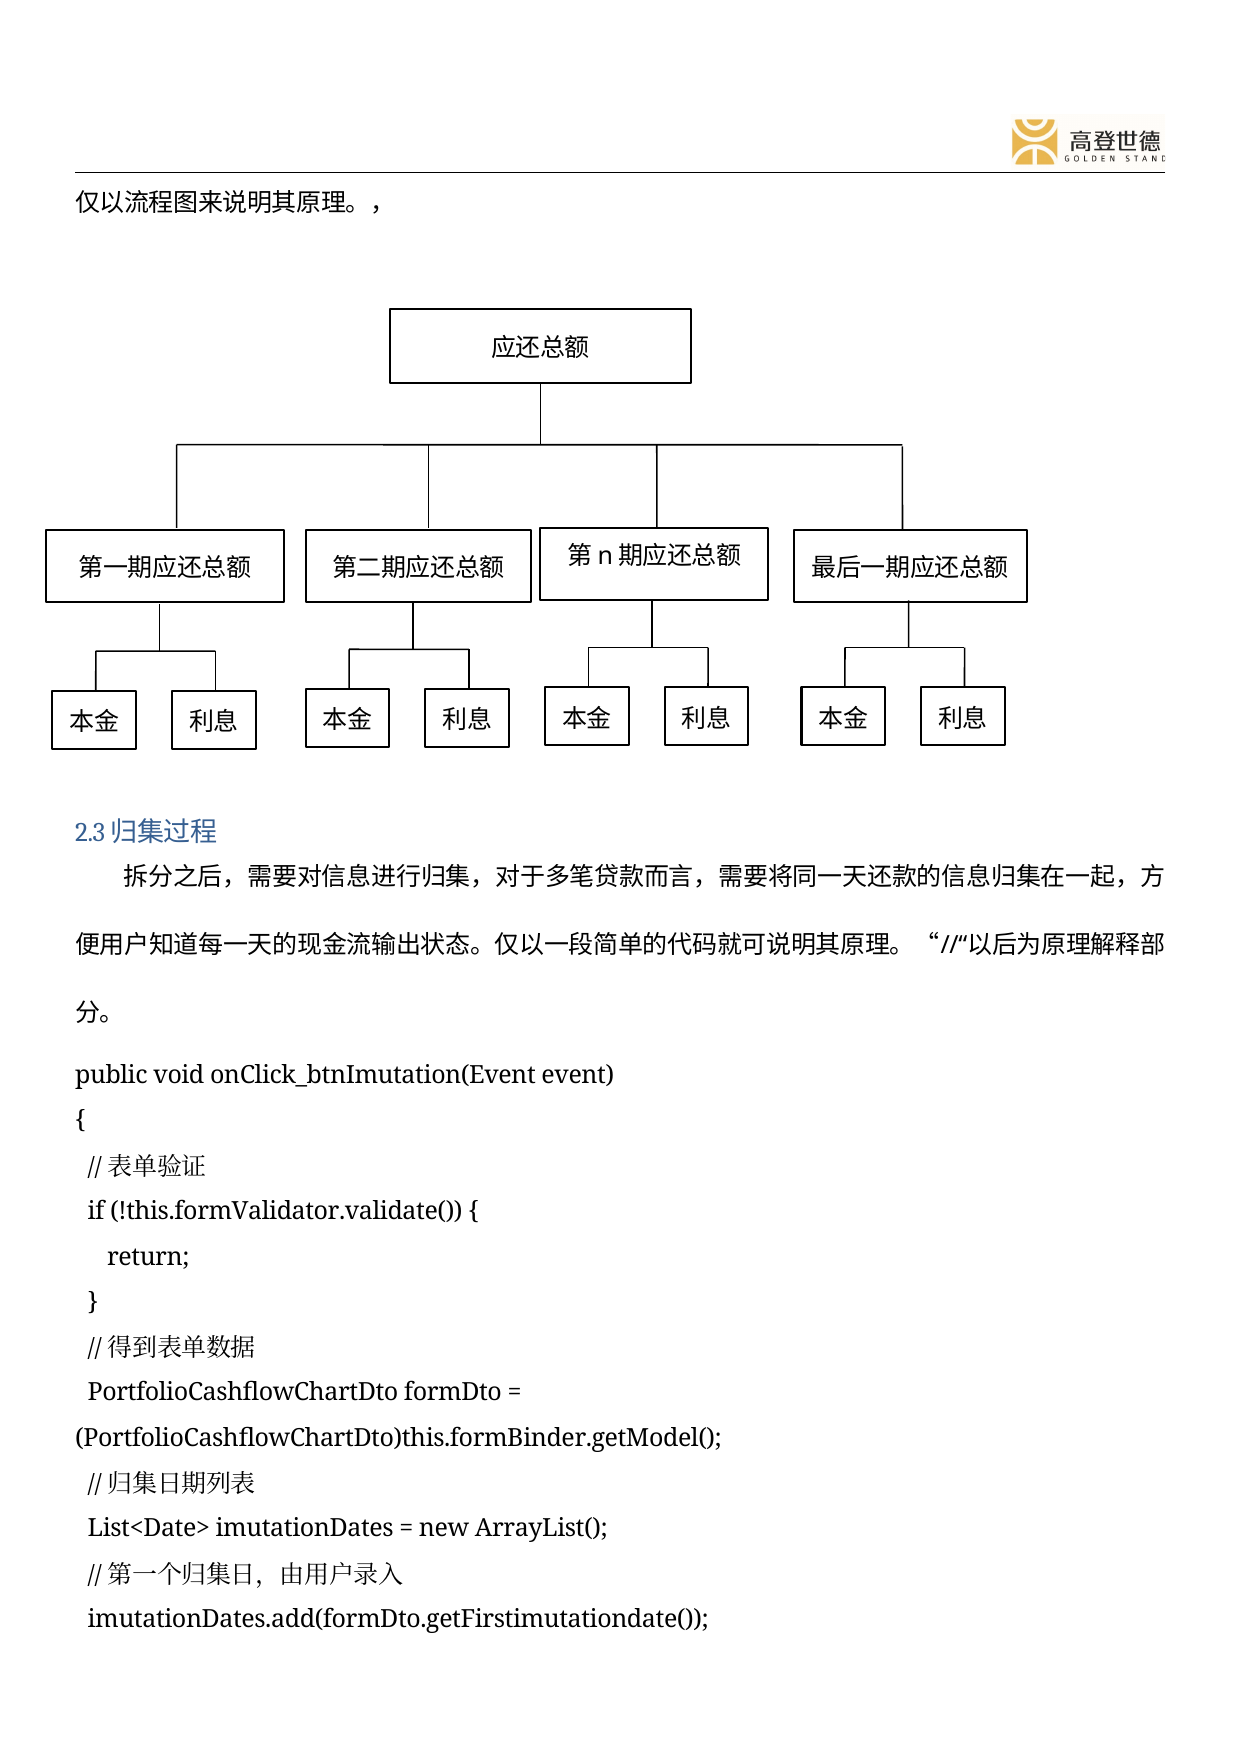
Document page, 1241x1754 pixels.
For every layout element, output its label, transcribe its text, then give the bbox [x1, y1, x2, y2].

subtitle 2.3归集过程 [75, 807, 1165, 852]
text 拆分之后，需要对信息进行归集，对于多笔贷款而言，需要将同一天还款的信息归集在一起，方便用户知道每一天的现金流输出状态。仅以一段简单的代码就可说明其原理。“//“以后为原理解释部分。 [75, 852, 1165, 1033]
picture [1010, 114, 1166, 170]
